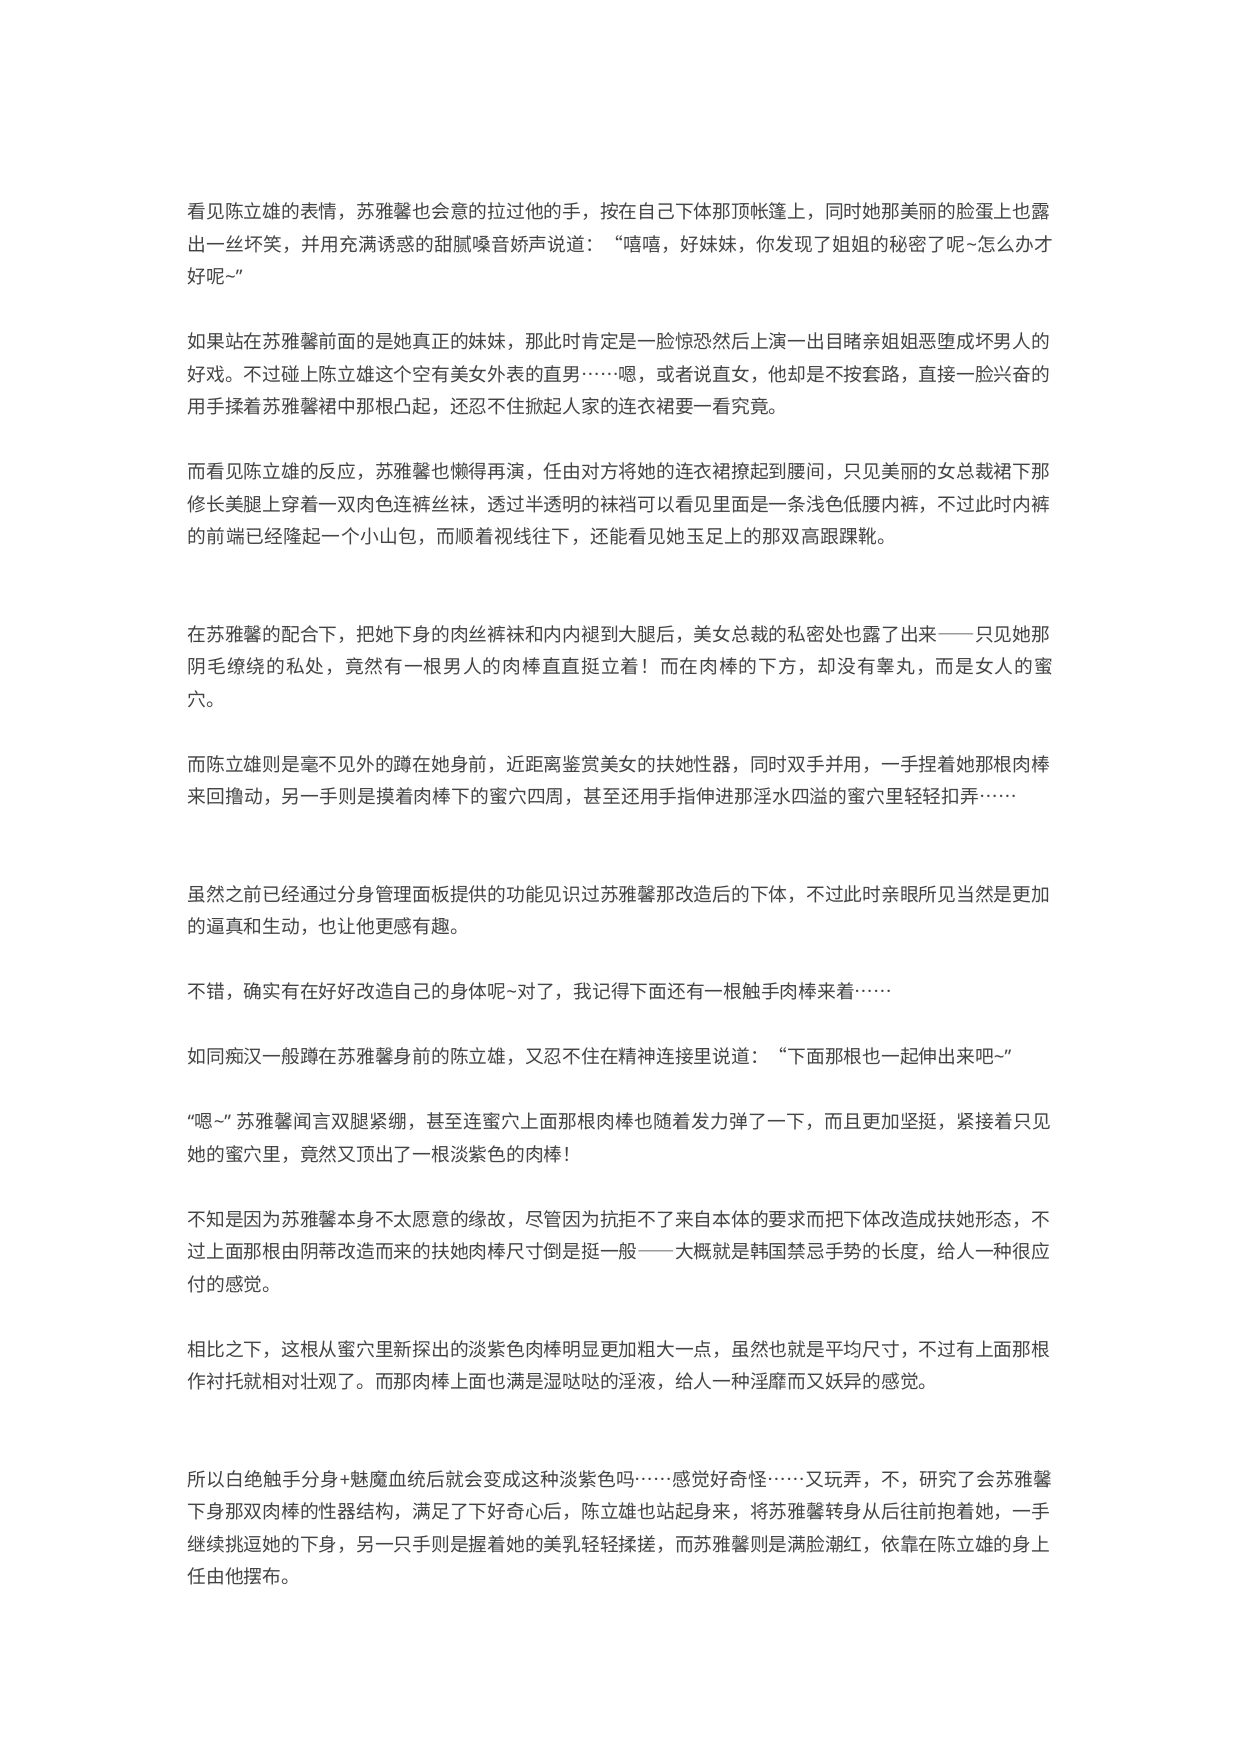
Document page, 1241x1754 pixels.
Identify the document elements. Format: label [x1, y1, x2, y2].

text [187, 162, 1053, 1592]
